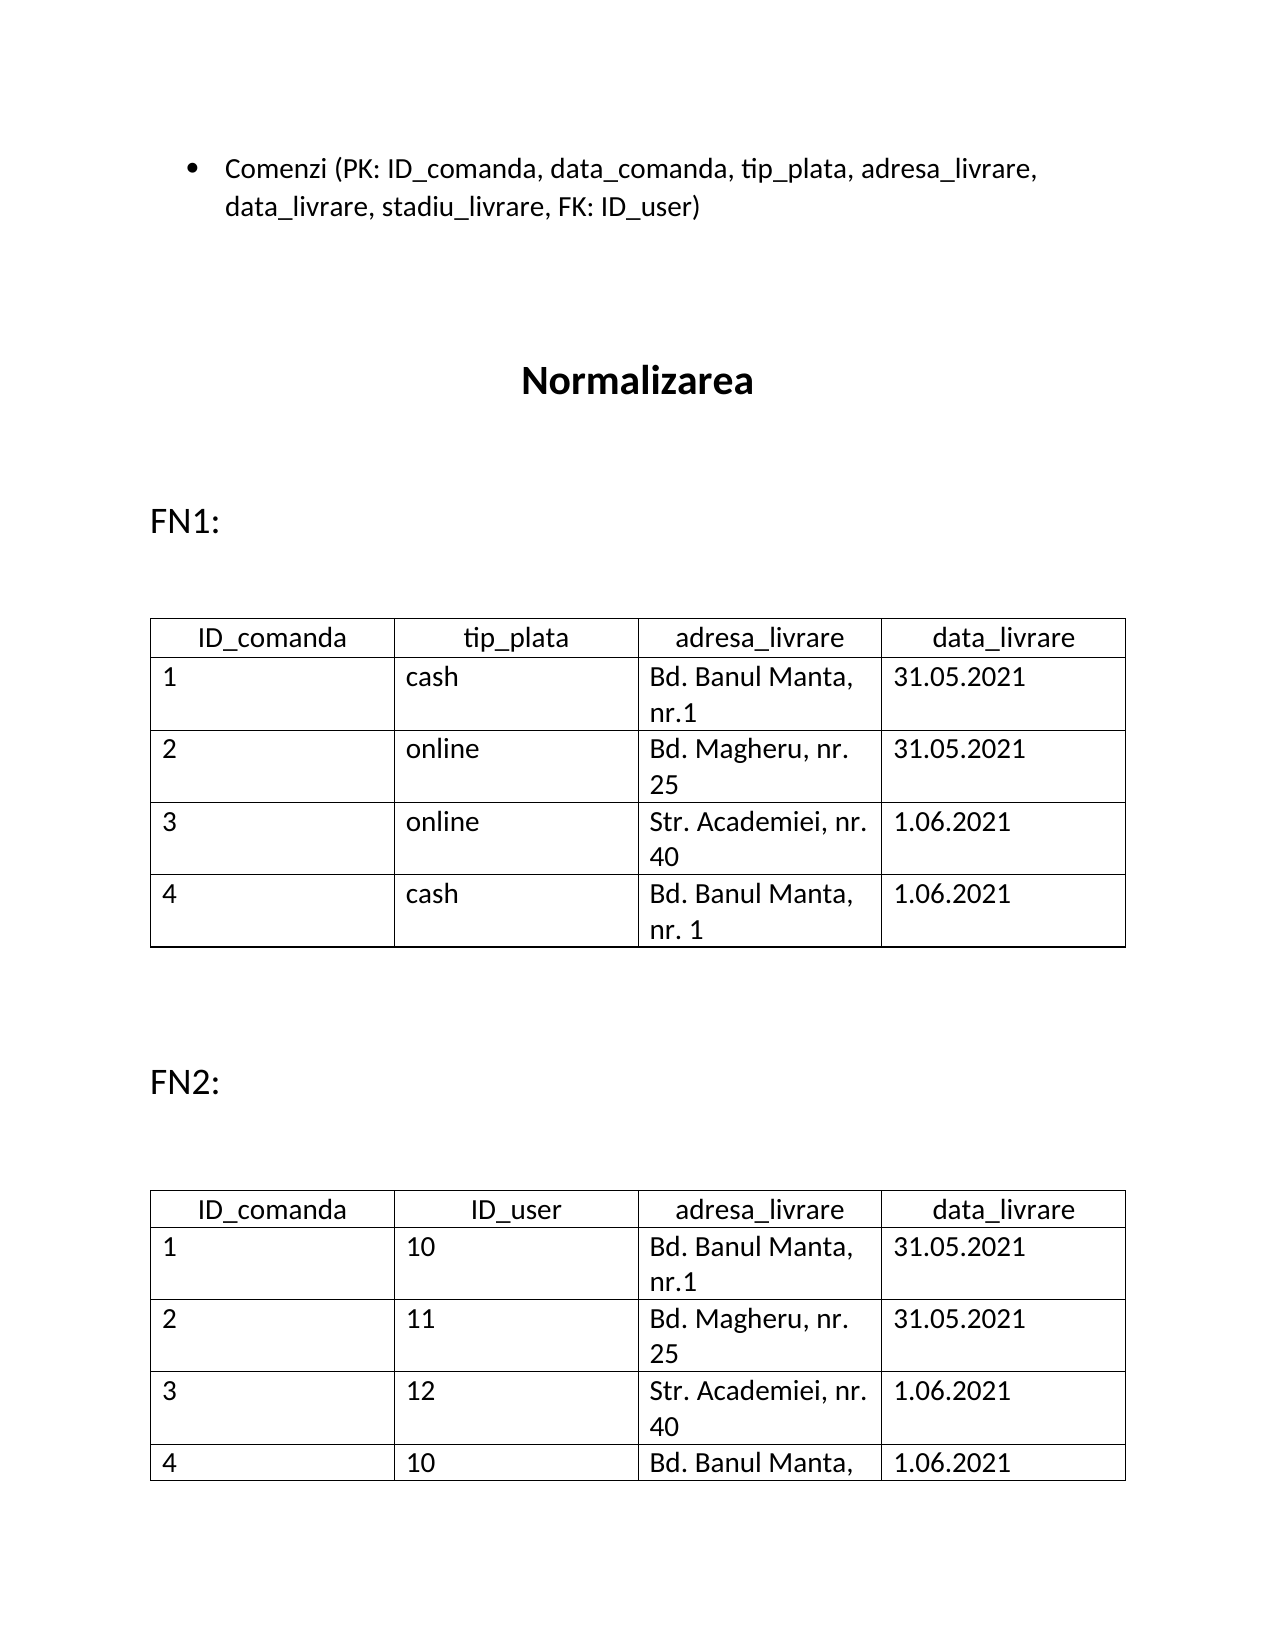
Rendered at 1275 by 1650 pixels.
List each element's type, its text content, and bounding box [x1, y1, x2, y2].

table_header ID_comanda [151, 619, 394, 657]
table_cell 1.06.2021 [882, 875, 1125, 946]
table_cell cash [395, 658, 638, 729]
table_cell Str. Academiei, nr. 40 [639, 803, 881, 874]
table_cell online [395, 803, 638, 874]
table_header tip_plata [395, 619, 638, 657]
table_cell Bd. Banul Manta, nr. 1 [639, 875, 881, 946]
table_cell 1.06.2021 [882, 1445, 1125, 1480]
table_cell cash [395, 875, 638, 946]
table_cell 1 [151, 1228, 394, 1299]
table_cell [639, 1445, 881, 1480]
table_cell 4 [151, 1445, 394, 1480]
table_cell 31.05.2021 [882, 658, 1125, 729]
table_header data_livrare [882, 619, 1125, 657]
table_cell Bd. Magheru, nr. 25 [639, 1300, 881, 1371]
table_cell Bd. Magheru, nr. 25 [639, 731, 881, 802]
table_cell 10 [395, 1445, 638, 1480]
table_header adresa_livrare [639, 1191, 881, 1227]
text FN2: [150, 1058, 1125, 1103]
table_header data_livrare [882, 1191, 1125, 1227]
table_cell online [395, 731, 638, 802]
table_header adresa_livrare [639, 619, 881, 657]
table_cell 1 [151, 658, 394, 729]
table_cell 31.05.2021 [882, 1300, 1125, 1371]
text FN1: [150, 497, 1125, 543]
table_cell 1.06.2021 [882, 1372, 1125, 1443]
table_cell 12 [395, 1372, 638, 1443]
table_header ID_user [395, 1191, 638, 1227]
table_cell 10 [395, 1228, 638, 1299]
table_cell 3 [151, 1372, 394, 1443]
table_cell 4 [151, 875, 394, 946]
table_cell 1.06.2021 [882, 803, 1125, 874]
table_cell 2 [151, 731, 394, 802]
list Comenzi (PK: ID_comanda, data_comanda, tip_plata, adresa_livrare, data_livrare, stadiu_livrare, FK: ID_user) [187, 150, 1125, 224]
table_cell 31.05.2021 [882, 731, 1125, 802]
text Normalizarea [150, 354, 1125, 404]
table_cell 2 [151, 1300, 394, 1371]
table_cell Bd. Banul Manta, nr.1 [639, 1228, 881, 1299]
table_cell 3 [151, 803, 394, 874]
table_cell Bd. Banul Manta, nr.1 [639, 658, 881, 729]
table_cell 11 [395, 1300, 638, 1371]
table_cell 31.05.2021 [882, 1228, 1125, 1299]
table_header ID_comanda [151, 1191, 394, 1227]
table_cell Str. Academiei, nr. 40 [639, 1372, 881, 1443]
